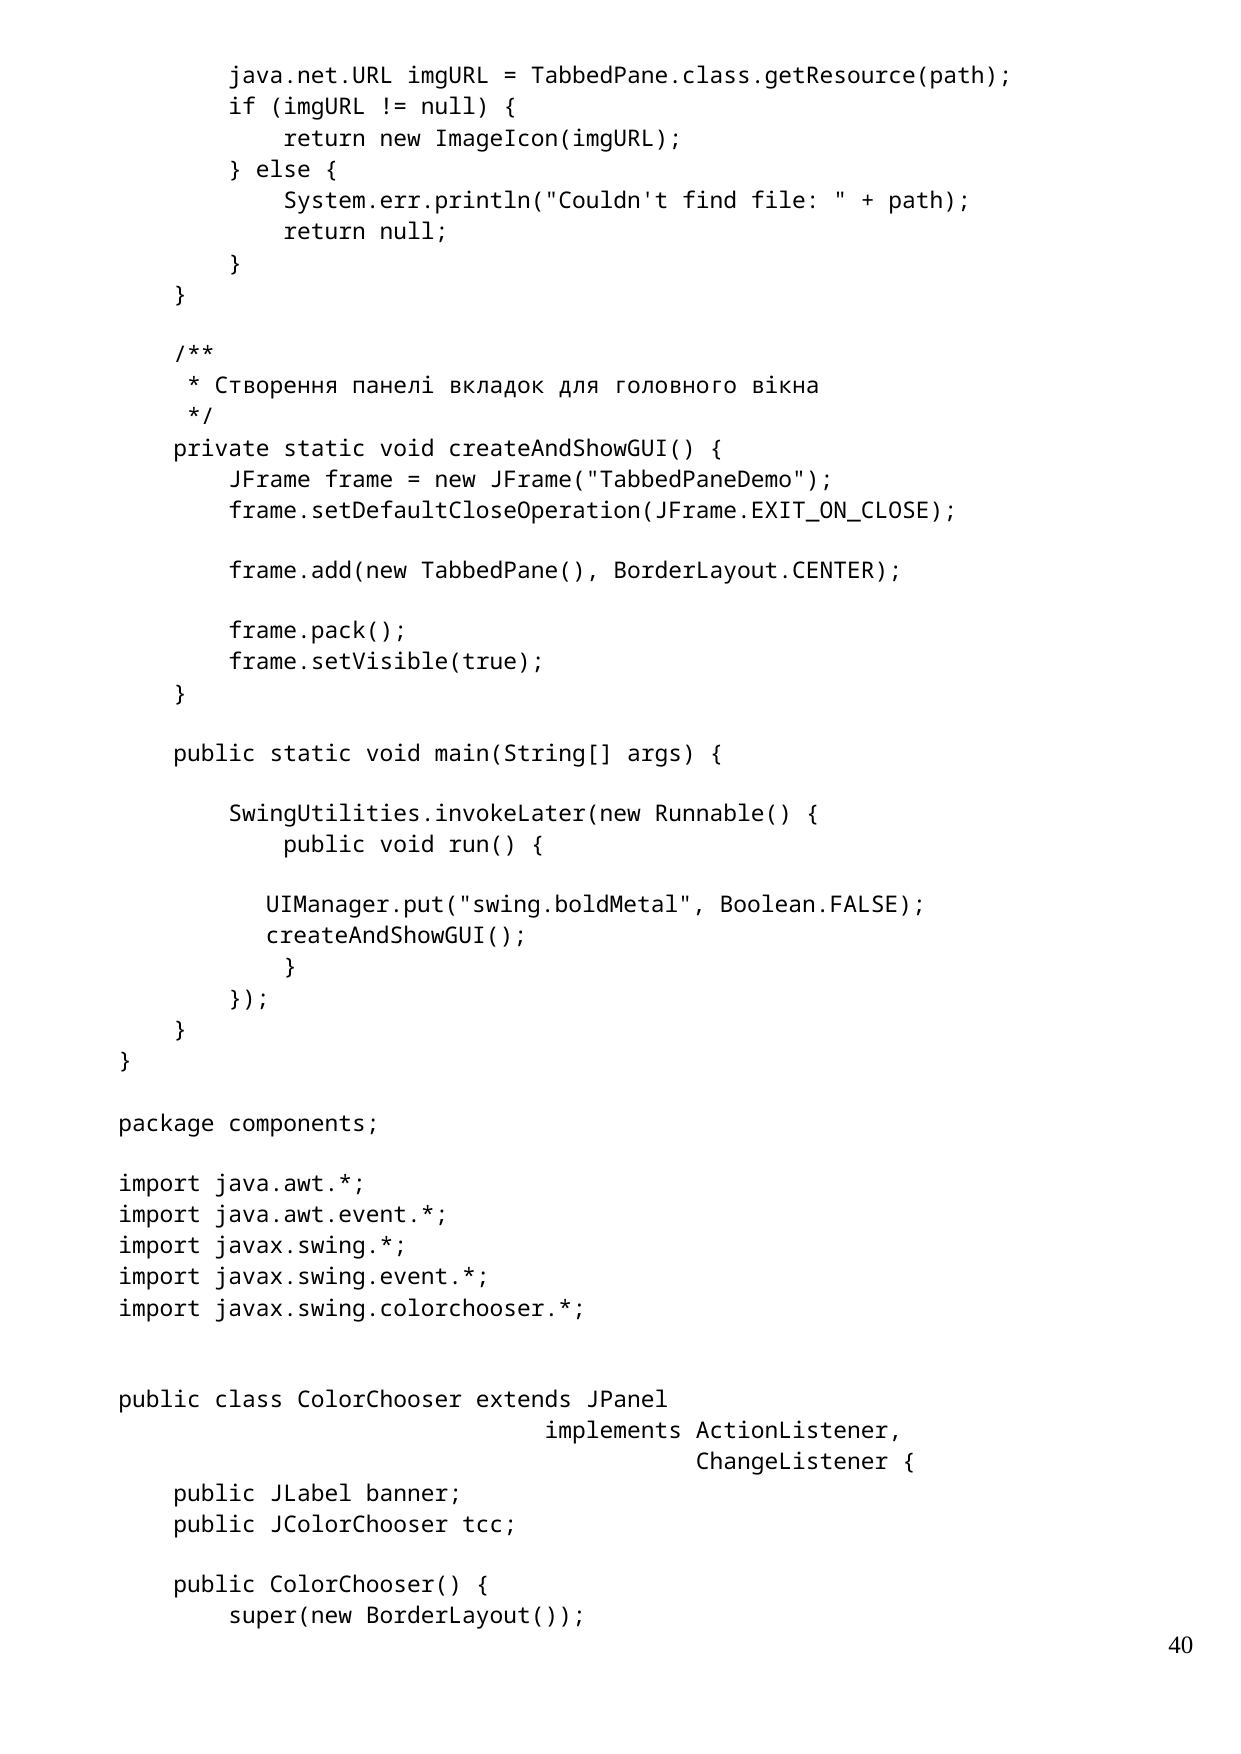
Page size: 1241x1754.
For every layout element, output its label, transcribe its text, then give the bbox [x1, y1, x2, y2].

text frame.pack(); [118, 614, 1193, 645]
text public ColorChooser() { [118, 1568, 1193, 1599]
text * Створення панелі вкладок для головного вікна [118, 369, 1193, 400]
text public JColorChooser tcc; [118, 1508, 1193, 1539]
text } else { [118, 153, 1193, 184]
text createAndShowGUI(); [118, 919, 1193, 950]
text java.net.URL imgURL = TabbedPane.class.getResource(path); [118, 59, 1193, 90]
text SwingUtilities.invokeLater(new Runnable() { [118, 797, 1193, 828]
text public JLabel banner; [118, 1477, 1193, 1508]
text } [118, 677, 1193, 708]
text return null; [118, 215, 1193, 247]
text import java.awt.*; [118, 1167, 1193, 1198]
text frame.setDefaultCloseOperation(JFrame.EXIT_ON_CLOSE); [118, 494, 1193, 525]
text } [118, 1044, 1193, 1075]
text } [118, 247, 1193, 278]
text import java.awt.event.*; [118, 1198, 1193, 1229]
text return new ImageIcon(imgURL); [118, 122, 1193, 153]
text */ [118, 400, 1193, 432]
text if (imgURL != null) { [118, 90, 1193, 122]
text UIManager.put("swing.boldMetal", Boolean.FALSE); [118, 888, 1193, 919]
text /** [118, 338, 1193, 369]
text public static void main(String[] args) { [118, 737, 1193, 768]
text public class ColorChooser extends JPanel [118, 1383, 1193, 1414]
text import javax.swing.event.*; [118, 1260, 1193, 1292]
text import javax.swing.colorchooser.*; [118, 1292, 1193, 1323]
text }); [118, 982, 1193, 1013]
text import javax.swing.*; [118, 1229, 1193, 1260]
text super(new BorderLayout()); [118, 1599, 1193, 1630]
text } [118, 1013, 1193, 1044]
text frame.setVisible(true); [118, 645, 1193, 677]
text private static void createAndShowGUI() { [118, 432, 1193, 463]
text } [118, 278, 1193, 309]
text System.err.println("Couldn't find file: " + path); [118, 184, 1193, 215]
text public void run() { [118, 828, 1193, 859]
text package components; [118, 1107, 1193, 1138]
text frame.add(new TabbedPane(), BorderLayout.CENTER); [118, 554, 1193, 585]
text JFrame frame = new JFrame("TabbedPaneDemo"); [118, 463, 1193, 494]
text implements ActionListener, [118, 1414, 1193, 1445]
text ChangeListener { [118, 1445, 1193, 1477]
text } [118, 950, 1193, 982]
